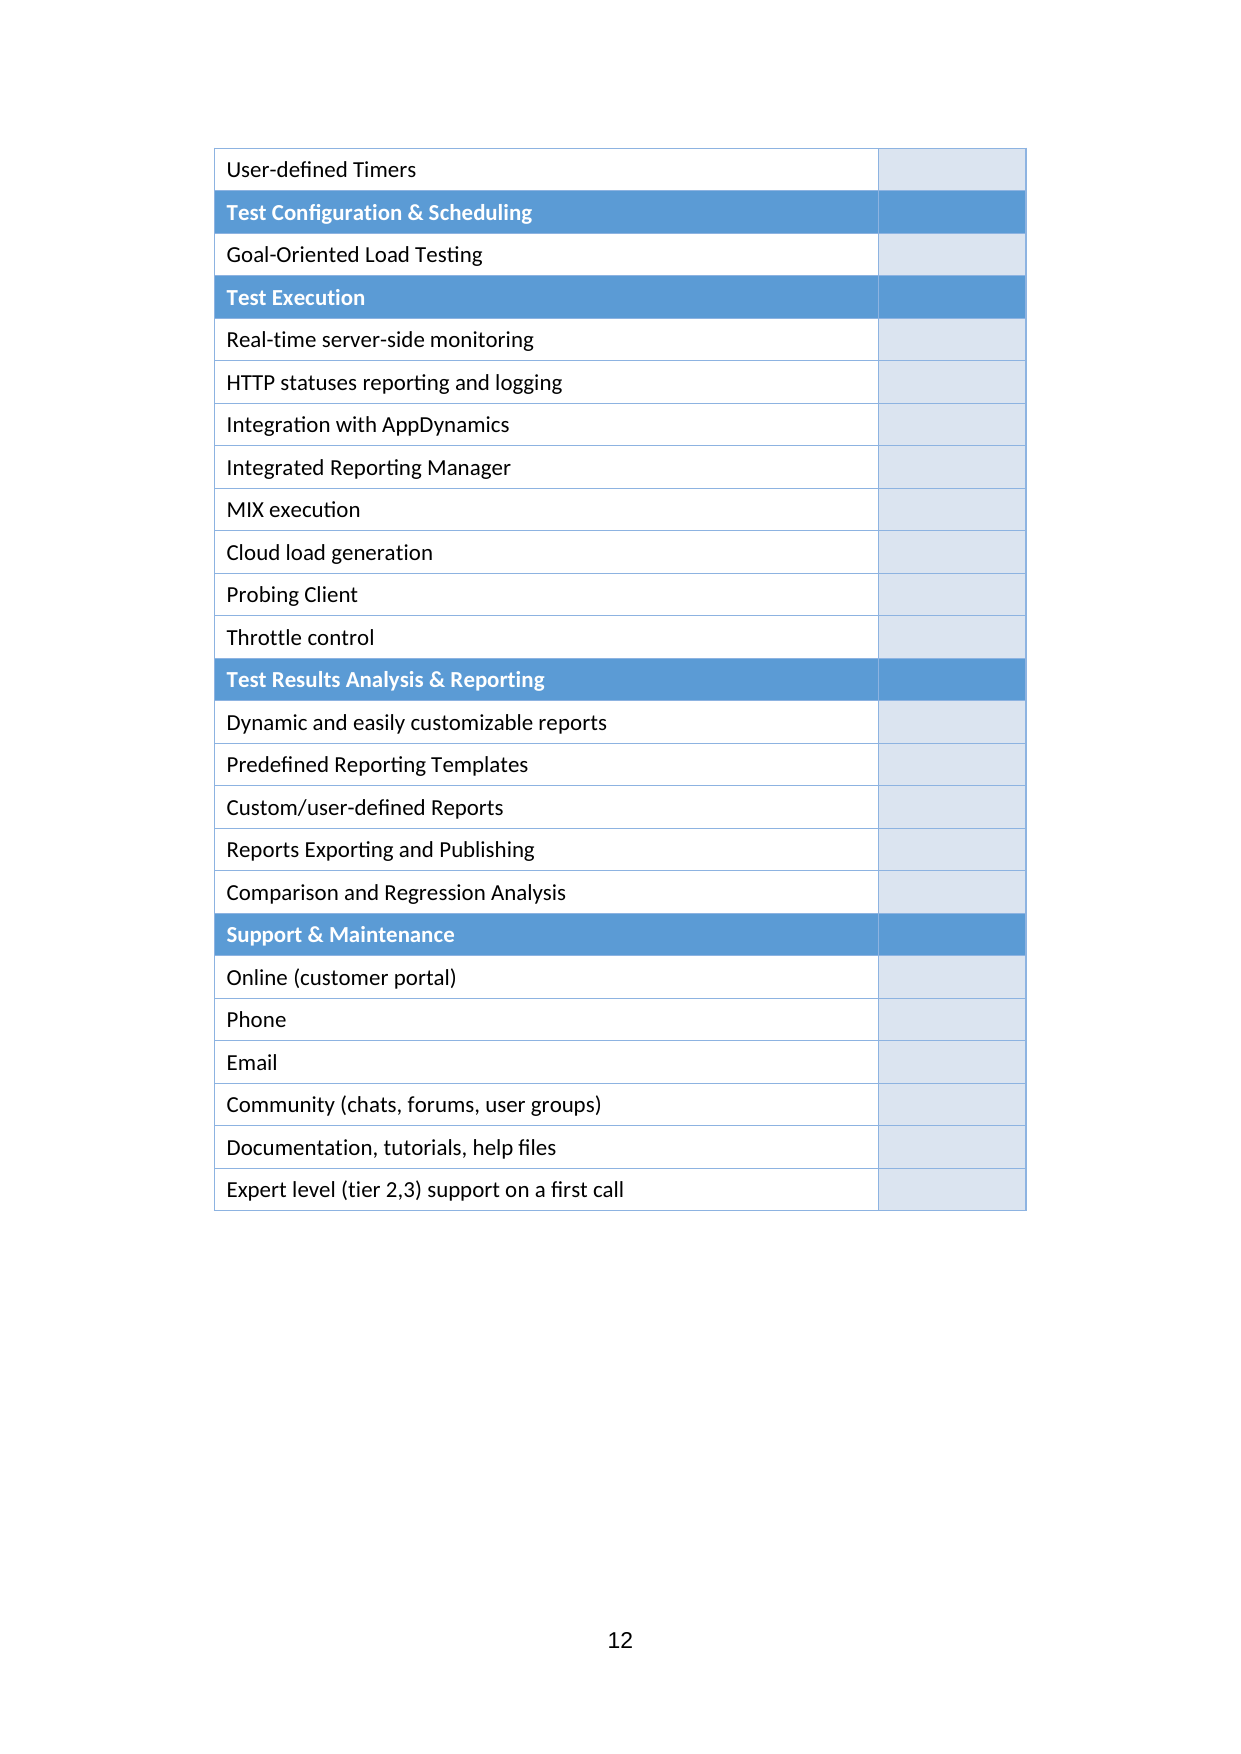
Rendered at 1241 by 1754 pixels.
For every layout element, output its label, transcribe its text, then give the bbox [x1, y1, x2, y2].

table_cell Documentation, tutorials, help files [215, 1126, 878, 1168]
table_cell Test Configuration & Scheduling [215, 191, 878, 233]
table_cell User-defined Timers [215, 149, 878, 190]
table_cell [879, 191, 1025, 233]
table_cell Test Execution [215, 276, 878, 318]
table_cell [879, 489, 1025, 530]
table_cell Support & Maintenance [215, 914, 878, 955]
table_cell [879, 744, 1025, 785]
table_cell Real-time server-side monitoring [215, 319, 878, 360]
table_cell [879, 1041, 1025, 1083]
table_cell [879, 956, 1025, 998]
table_cell Predefined Reporting Templates [215, 744, 878, 785]
table_cell [879, 234, 1025, 275]
table_cell [879, 1126, 1025, 1168]
table_cell [879, 829, 1025, 870]
table_cell Probing Client [215, 574, 878, 615]
table_cell [879, 276, 1025, 318]
table_cell [879, 319, 1025, 360]
table_cell Test Results Analysis & Reporting [215, 659, 878, 700]
table_cell Custom/user-defined Reports [215, 786, 878, 828]
table_cell Throttle control [215, 616, 878, 658]
table_cell Phone [215, 999, 878, 1040]
table_cell [879, 404, 1025, 445]
table_cell [879, 531, 1025, 573]
table_cell Integration with AppDynamics [215, 404, 878, 445]
table_cell [879, 871, 1025, 913]
table_cell Comparison and Regression Analysis [215, 871, 878, 913]
table_cell [879, 1169, 1025, 1210]
table_cell [879, 1084, 1025, 1125]
table_cell Online (customer portal) [215, 956, 878, 998]
table_cell [879, 361, 1025, 403]
table_cell [879, 914, 1025, 955]
table_cell Goal-Oriented Load Testing [215, 234, 878, 275]
table_cell [879, 446, 1025, 488]
table_cell Integrated Reporting Manager [215, 446, 878, 488]
table_cell Expert level (tier 2,3) support on a first call [215, 1169, 878, 1210]
table_cell Community (chats, forums, user groups) [215, 1084, 878, 1125]
table_cell Cloud load generation [215, 531, 878, 573]
table_cell [879, 786, 1025, 828]
table_cell Reports Exporting and Publishing [215, 829, 878, 870]
table_cell [879, 999, 1025, 1040]
table_cell [879, 574, 1025, 615]
table_cell HTTP statuses reporting and logging [215, 361, 878, 403]
table_cell Dynamic and easily customizable reports [215, 701, 878, 743]
table_cell [879, 616, 1025, 658]
table_cell [879, 149, 1025, 190]
table_cell [879, 659, 1025, 700]
table_cell [879, 701, 1025, 743]
table_cell MIX execution [215, 489, 878, 530]
table_cell Email [215, 1041, 878, 1083]
